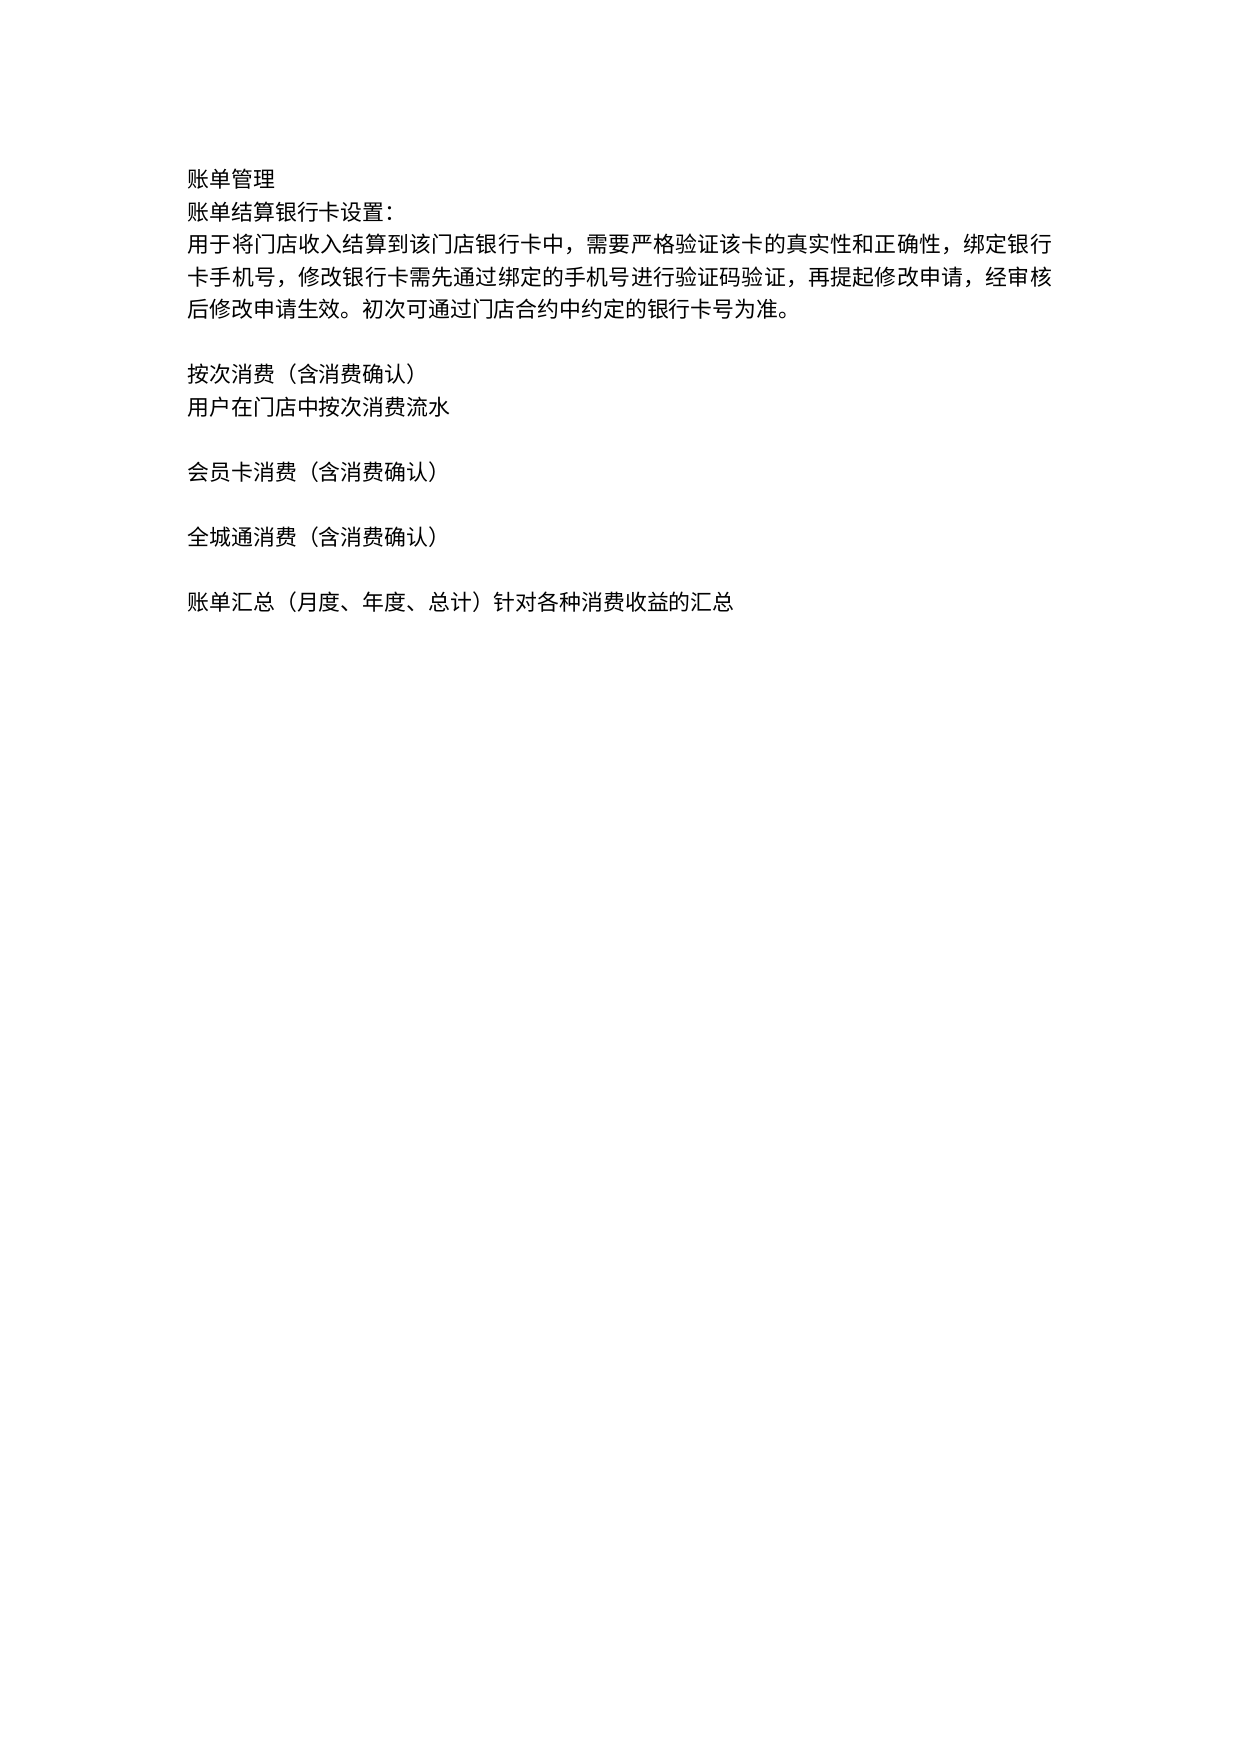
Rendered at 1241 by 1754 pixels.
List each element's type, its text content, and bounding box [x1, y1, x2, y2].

text 用于将门店收入结算到该门店银行卡中，需要严格验证该卡的真实性和正确性，绑定银行卡手机号，修改银行卡需先通过绑定的手机号进行验证码验证，再提起修改申请，经审核后修改申请生效。初次可通过门店合约中约定的银行卡号为准。 [187, 227, 1053, 324]
text 按次消费（含消费确认） [187, 357, 1053, 389]
text 会员卡消费（含消费确认） [187, 454, 1053, 487]
text 账单汇总（月度、年度、总计）针对各种消费收益的汇总 [187, 584, 1053, 617]
text 全城通消费（含消费确认） [187, 519, 1053, 552]
text 账单结算银行卡设置： [187, 194, 1053, 227]
text 账单管理 [187, 162, 1053, 194]
text 用户在门店中按次消费流水 [187, 389, 1053, 422]
